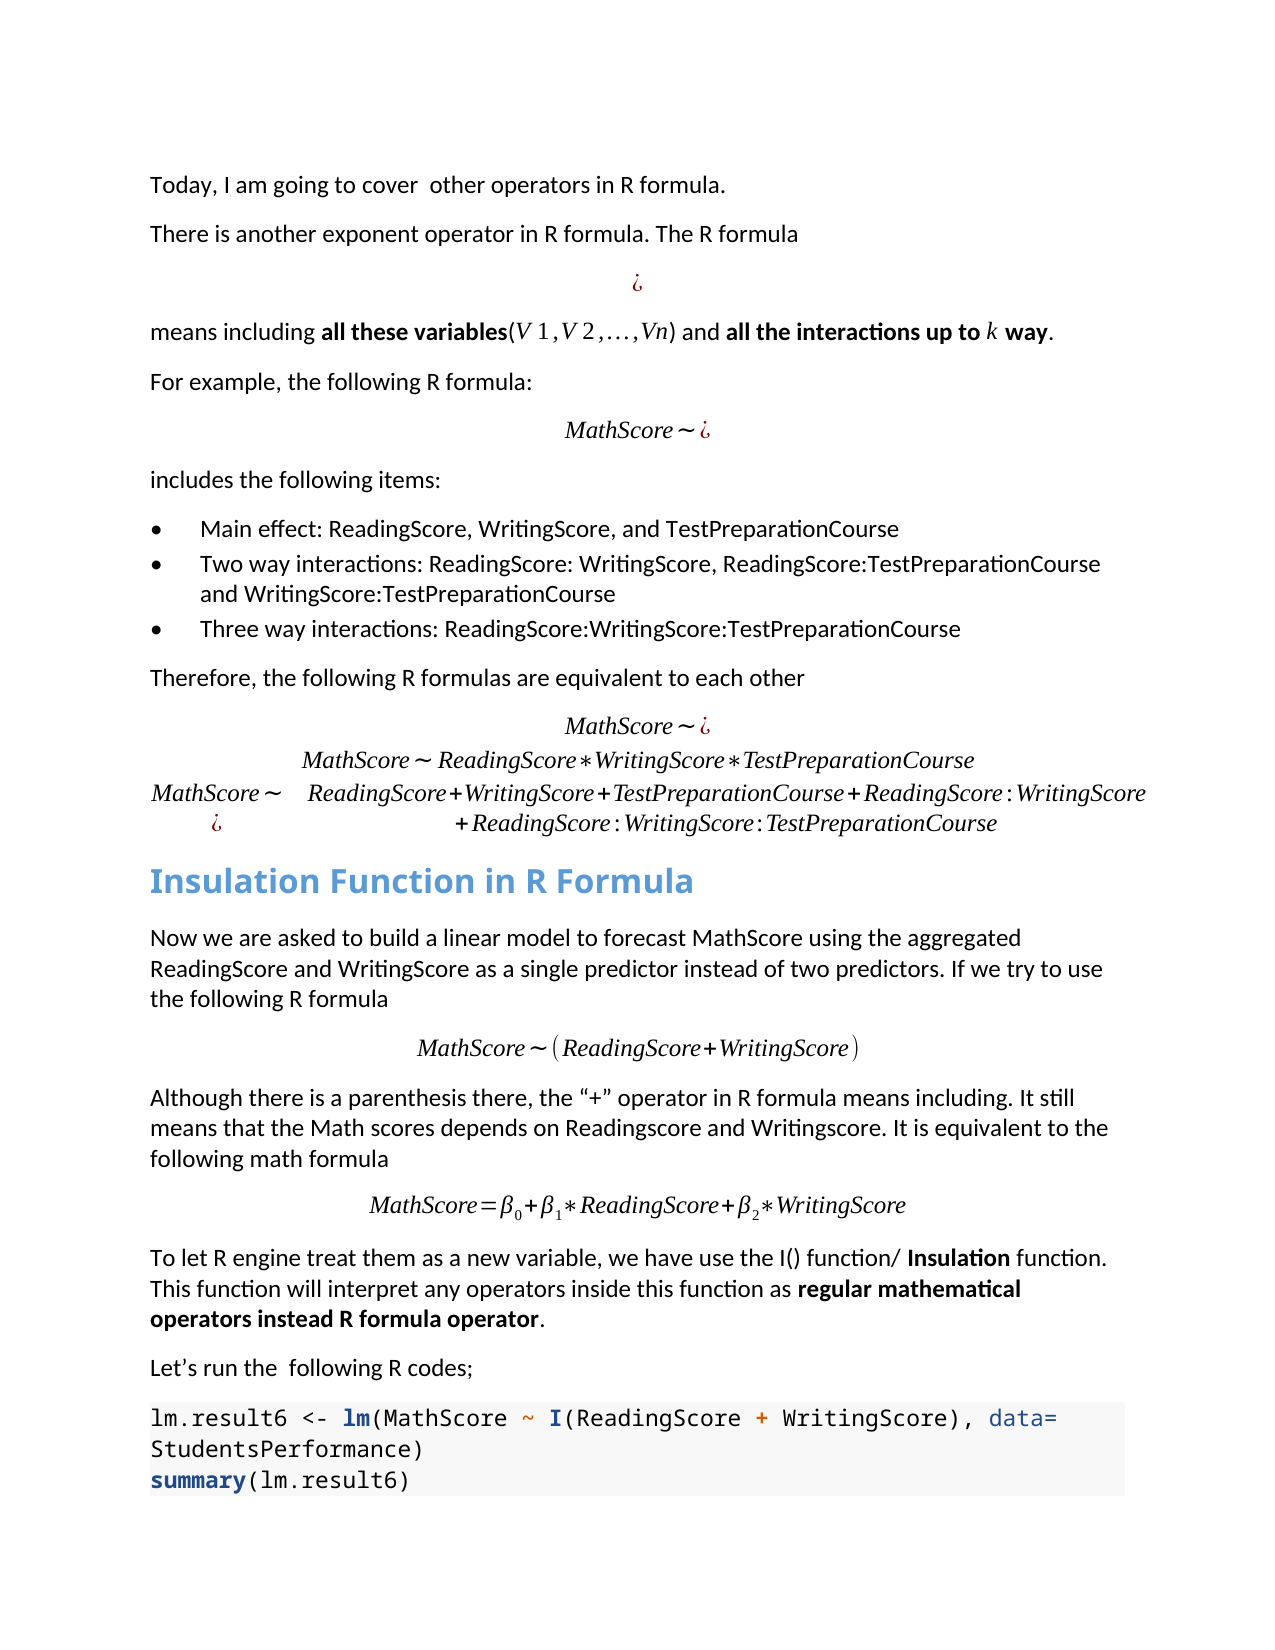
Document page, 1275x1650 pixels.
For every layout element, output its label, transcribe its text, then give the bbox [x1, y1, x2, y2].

text To let R engine treat them as a new variable, we have use the I() function/ Insulation function. This function will interpret any operators inside this function as regular mathematical operators instead R formula operator. [150, 1242, 1125, 1334]
text Now we are asked to build a linear model to forecast MathScore using the aggregated ReadingScore and WritingScore as a single predictor instead of two predictors. If we try to use the following R formula [150, 922, 1125, 1014]
text lm.result6 <- lm(MathScore ~ I(ReadingScore + WritingScore), data= StudentsPerformance) summary(lm.result6) [411, 1402, 1125, 1496]
text For example, the following R formula: [150, 366, 1125, 396]
text includes the following items: [150, 464, 1125, 495]
list Three way interactions: ReadingScore:WritingScore:TestPreparationCourse [150, 613, 1125, 643]
text Although there is a parenthesis there, the “+” operator in R formula means including. It still means that the Math scores depends on Readingscore and Writingscore. It is equivalent to the following math formula [150, 1082, 1125, 1173]
list Two way interactions: ReadingScore: WritingScore, ReadingScore:TestPreparationCourse and WritingScore:TestPreparationCourse [150, 548, 1125, 609]
text Let’s run the following R codes; [150, 1352, 1125, 1383]
text Therefore, the following R formulas are equivalent to each other [150, 662, 1125, 692]
list Main effect: ReadingScore, WritingScore, and TestPreparationCourse [150, 514, 1125, 544]
subtitle Insulation Function in R Formula [150, 858, 1125, 903]
text Today, I am going to cover other operators in R formula. [150, 169, 1125, 199]
text There is another exponent operator in R formula. The R formula [150, 218, 1125, 248]
text means including all these variables() and all the interactions up to way. [150, 317, 1125, 347]
